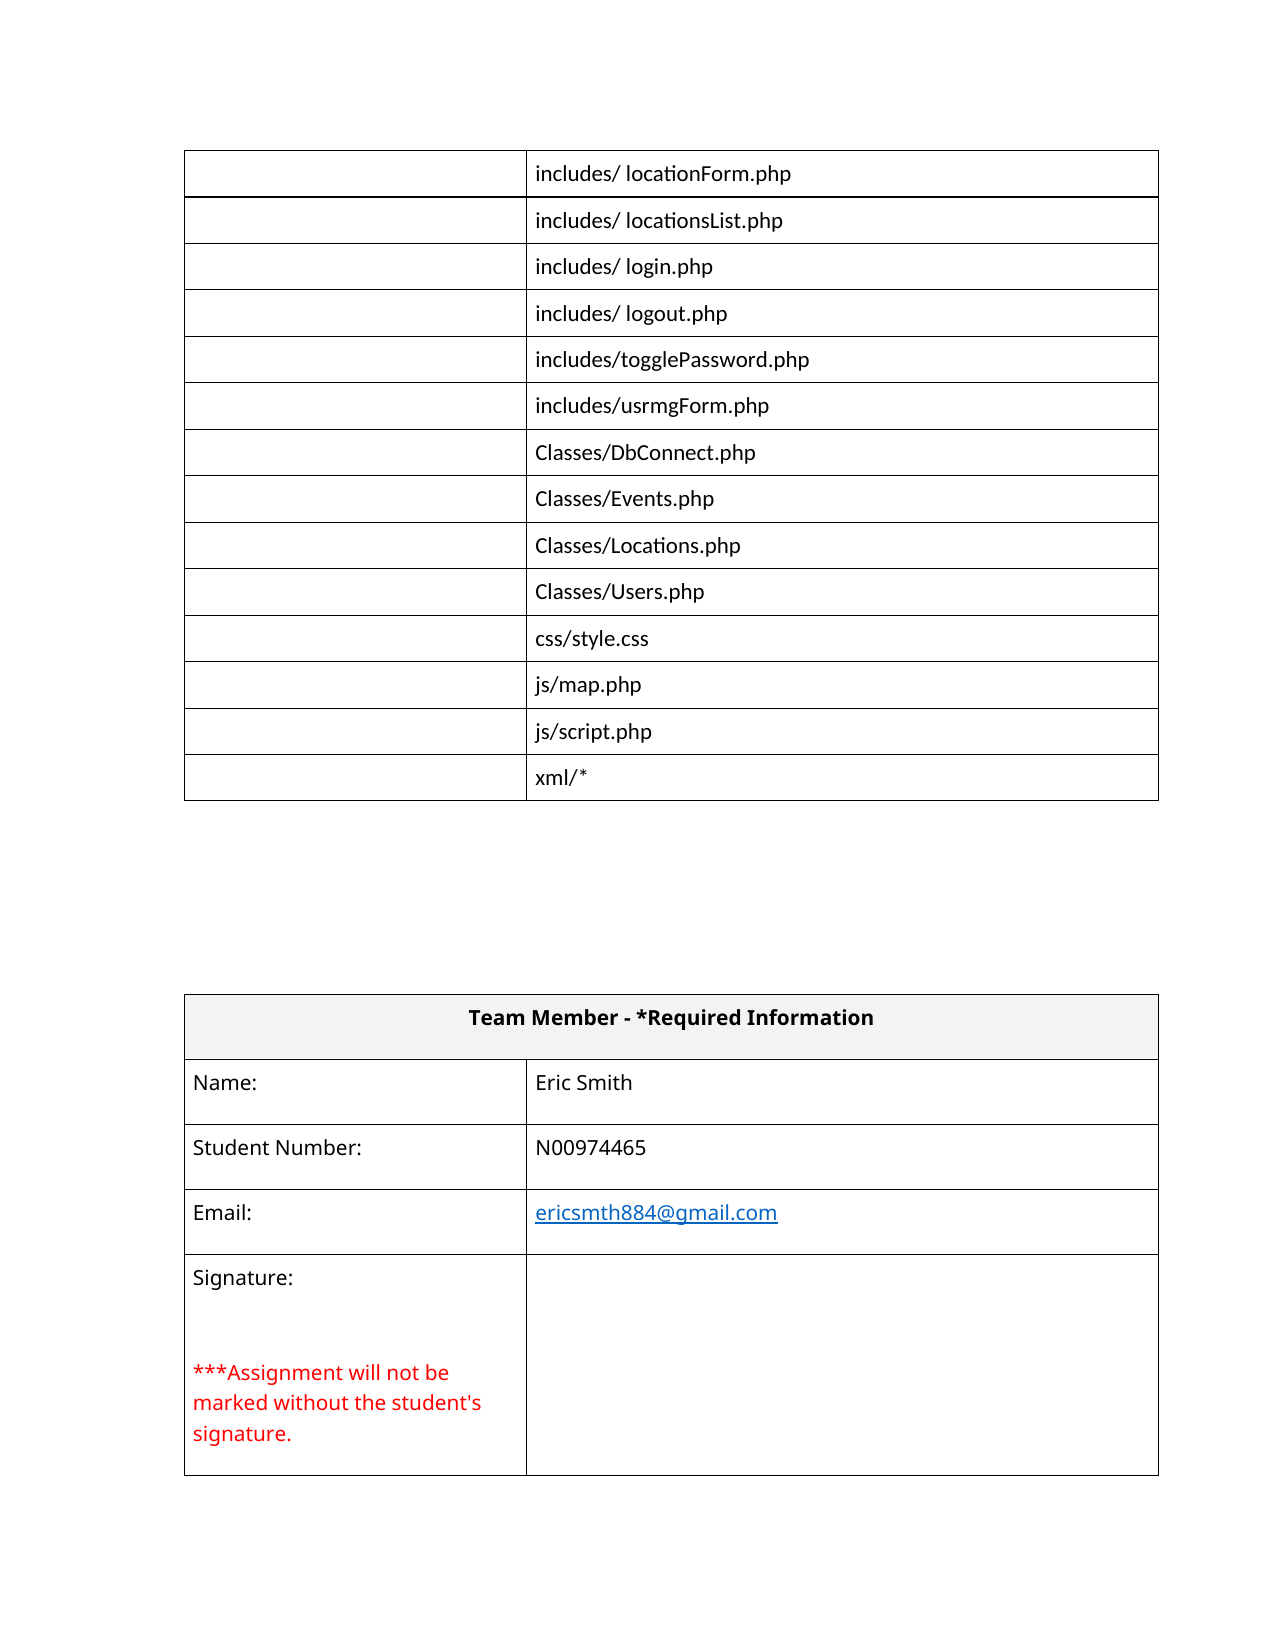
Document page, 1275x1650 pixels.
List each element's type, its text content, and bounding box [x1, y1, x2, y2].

table_cell xml/* [527, 755, 1158, 800]
table_cell [185, 709, 526, 754]
table_cell N00974465 [527, 1125, 1158, 1189]
table_cell [527, 1255, 1158, 1474]
table_cell Classes/DbConnect.php [527, 430, 1158, 475]
table_cell [185, 290, 526, 336]
table_cell Classes/Users.php [527, 569, 1158, 614]
table_cell [185, 662, 526, 707]
table_cell [185, 244, 526, 289]
table_cell css/style.css [527, 616, 1158, 661]
table_cell [185, 476, 526, 522]
table_cell Student Number: [185, 1125, 526, 1189]
table_cell [185, 383, 526, 429]
table_cell Classes/Locations.php [527, 523, 1158, 568]
table_cell Email: [185, 1190, 526, 1254]
table_cell [185, 198, 526, 243]
table_cell [185, 616, 526, 661]
table_cell [185, 523, 526, 568]
table_cell [185, 430, 526, 475]
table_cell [185, 1255, 526, 1474]
table_cell ericsmth884@gmail.com [527, 1190, 1158, 1254]
table_cell Name: [185, 1060, 526, 1124]
table_cell [185, 755, 526, 800]
table_cell includes/togglePassword.php [527, 337, 1158, 382]
table_cell js/map.php [527, 662, 1158, 707]
table_cell [185, 337, 526, 382]
table_cell includes/ locationsList.php [527, 198, 1158, 243]
table_cell includes/ login.php [527, 244, 1158, 289]
table_cell [185, 151, 526, 196]
table_cell includes/ logout.php [527, 290, 1158, 336]
table_cell includes/ locationForm.php [527, 151, 1158, 196]
table_cell [185, 569, 526, 614]
table_cell Eric Smith [527, 1060, 1158, 1124]
table_cell Classes/Events.php [527, 476, 1158, 522]
table_cell js/script.php [527, 709, 1158, 754]
table_cell includes/usrmgForm.php [527, 383, 1158, 429]
table_header Team Member - *Required Information [185, 995, 1158, 1058]
